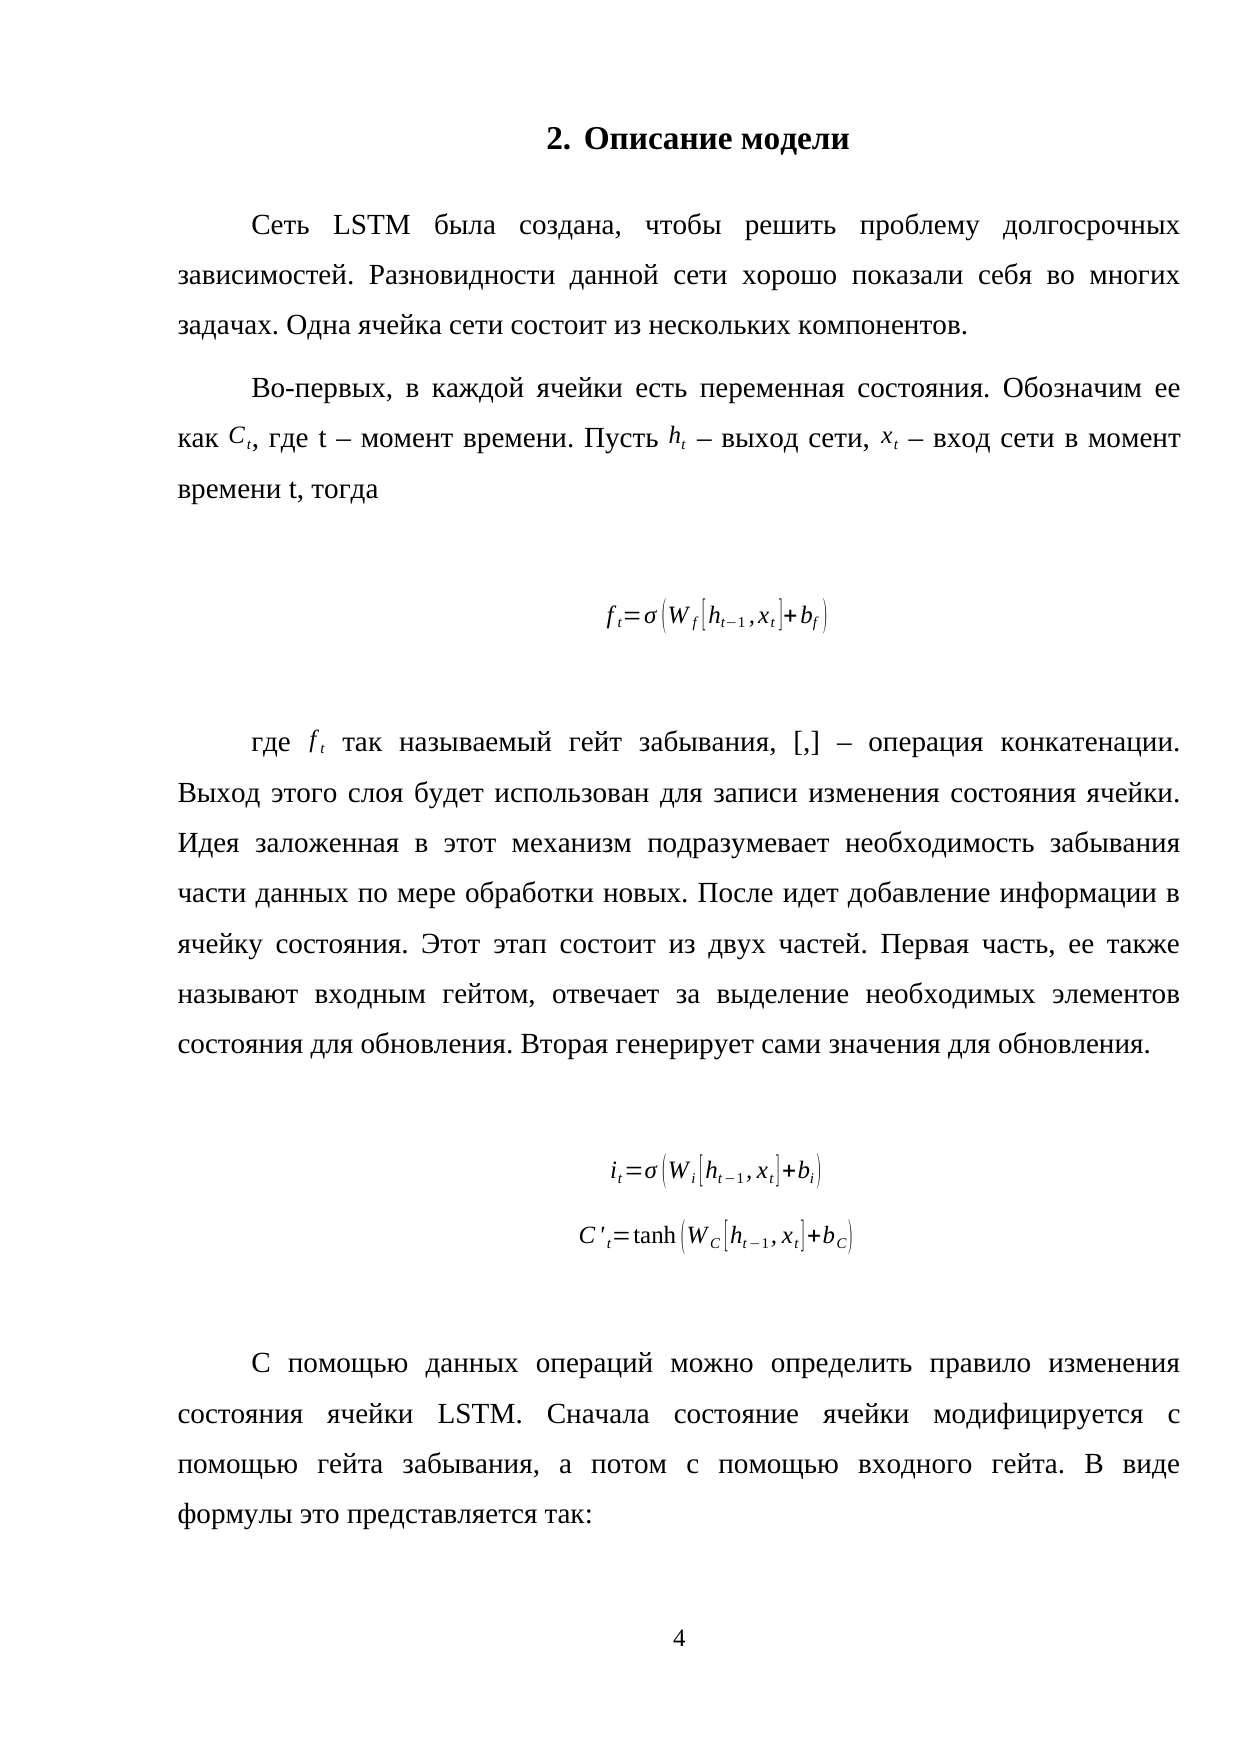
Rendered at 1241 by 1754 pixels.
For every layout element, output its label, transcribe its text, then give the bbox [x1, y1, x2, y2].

text Сеть LSTM была создана, чтобы решить проблему долгосрочных зависимостей. Разновидности данной сети хорошо показали себя во многих задачах. Одна ячейка сети состоит из нескольких компонентов. [177, 207, 1181, 341]
subtitle Описание модели [215, 118, 1181, 156]
text С помощью данных операций можно определить правило изменения состояния ячейки LSTM. Сначала состояние ячейки модифицируется с помощью гейта забывания, а потом с помощью входного гейта. В виде формулы это представляется так: [177, 1346, 1181, 1530]
text Во-первых, в каждой ячейки есть переменная состояния. Обозначим ее как , где t – момент времени. Пусть – выход сети, – вход сети в момент времени t, тогда [177, 370, 1181, 504]
text где так называемый гейт забывания, [,] – операция конкатенации. Выход этого слоя будет использован для записи изменения состояния ячейки. Идея заложенная в этот механизм подразумевает необходимость забывания части данных по мере обработки новых. После идет добавление информации в ячейку состояния. Этот этап состоит из двух частей. Первая часть, ее также называют входным гейтом, отвечает за выделение необходимых элементов состояния для обновления. Вторая генерирует сами значения для обновления. [177, 724, 1181, 1060]
